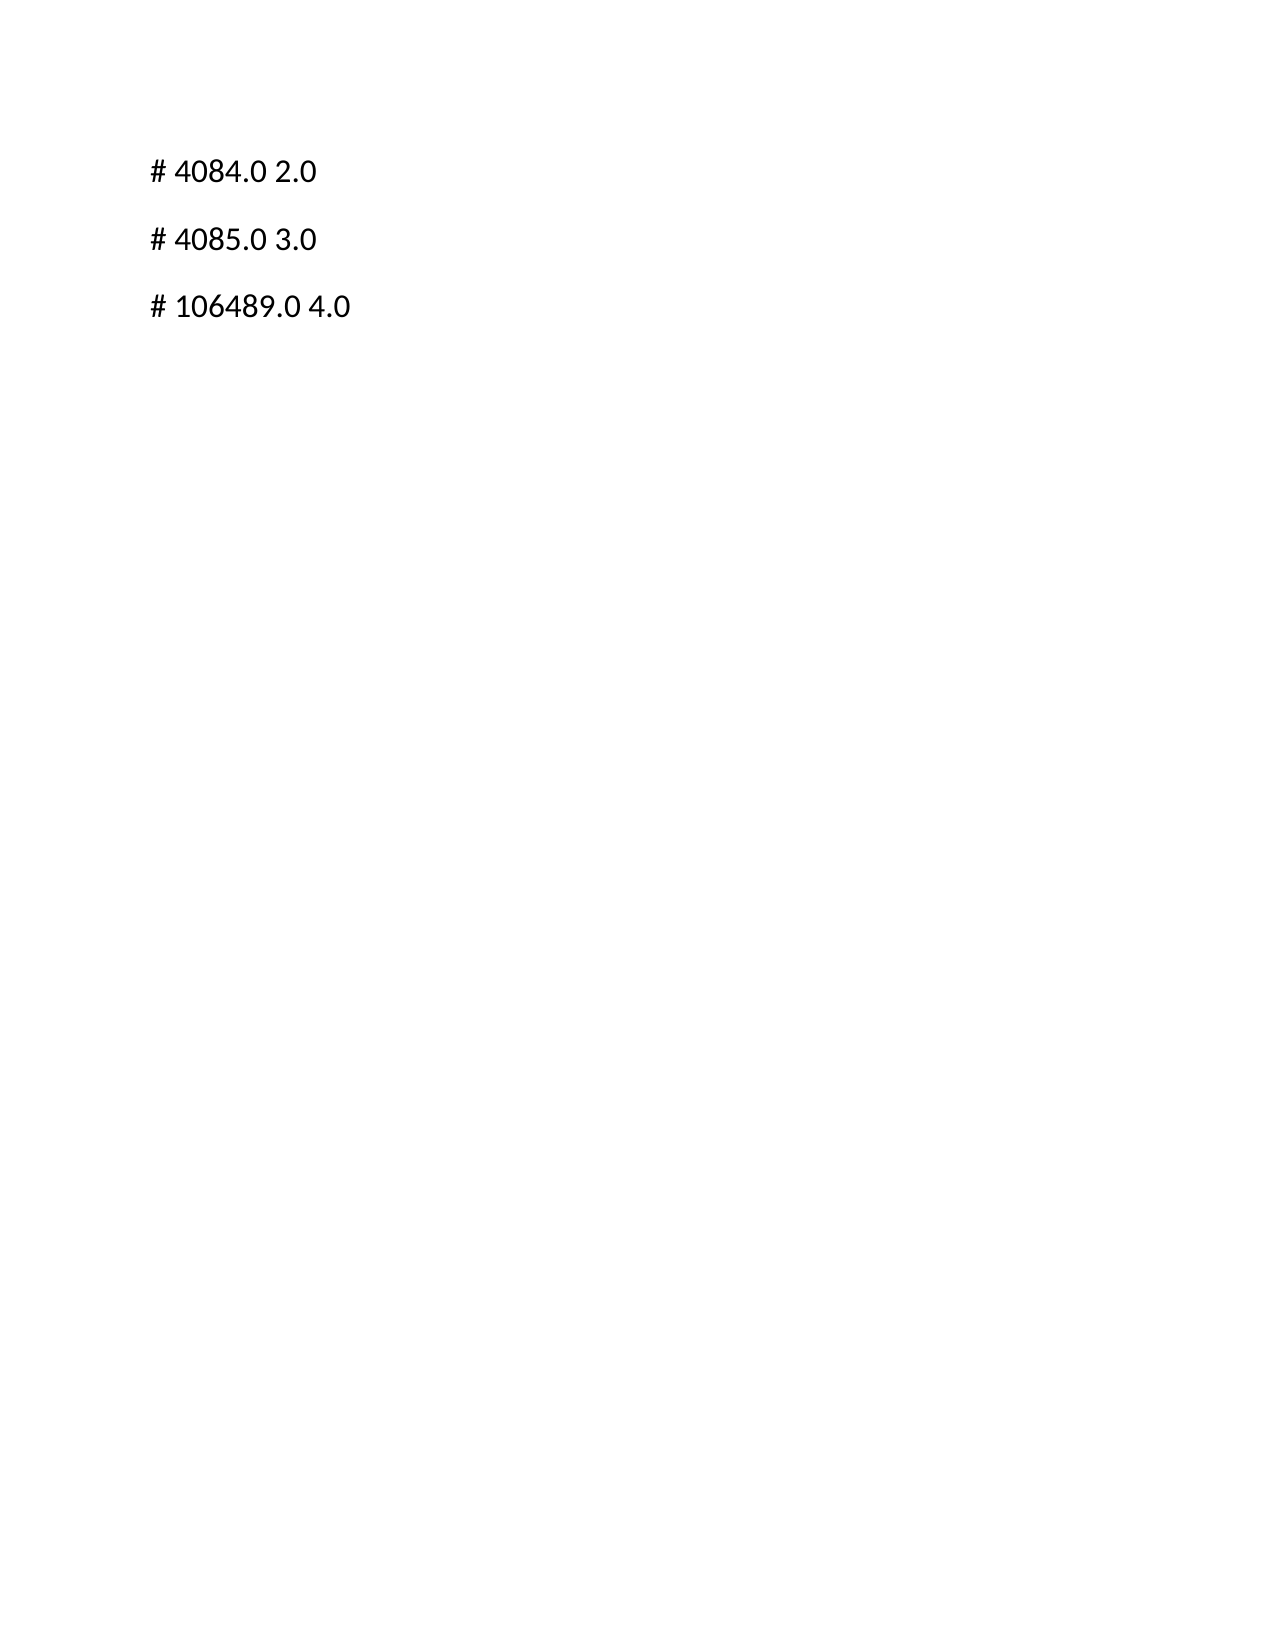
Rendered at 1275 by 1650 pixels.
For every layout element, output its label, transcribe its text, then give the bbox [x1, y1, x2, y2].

text # 4085.0 3.0 [150, 218, 1125, 258]
text # 106489.0 4.0 [150, 285, 1125, 326]
text # 4084.0 2.0 [150, 150, 1125, 191]
